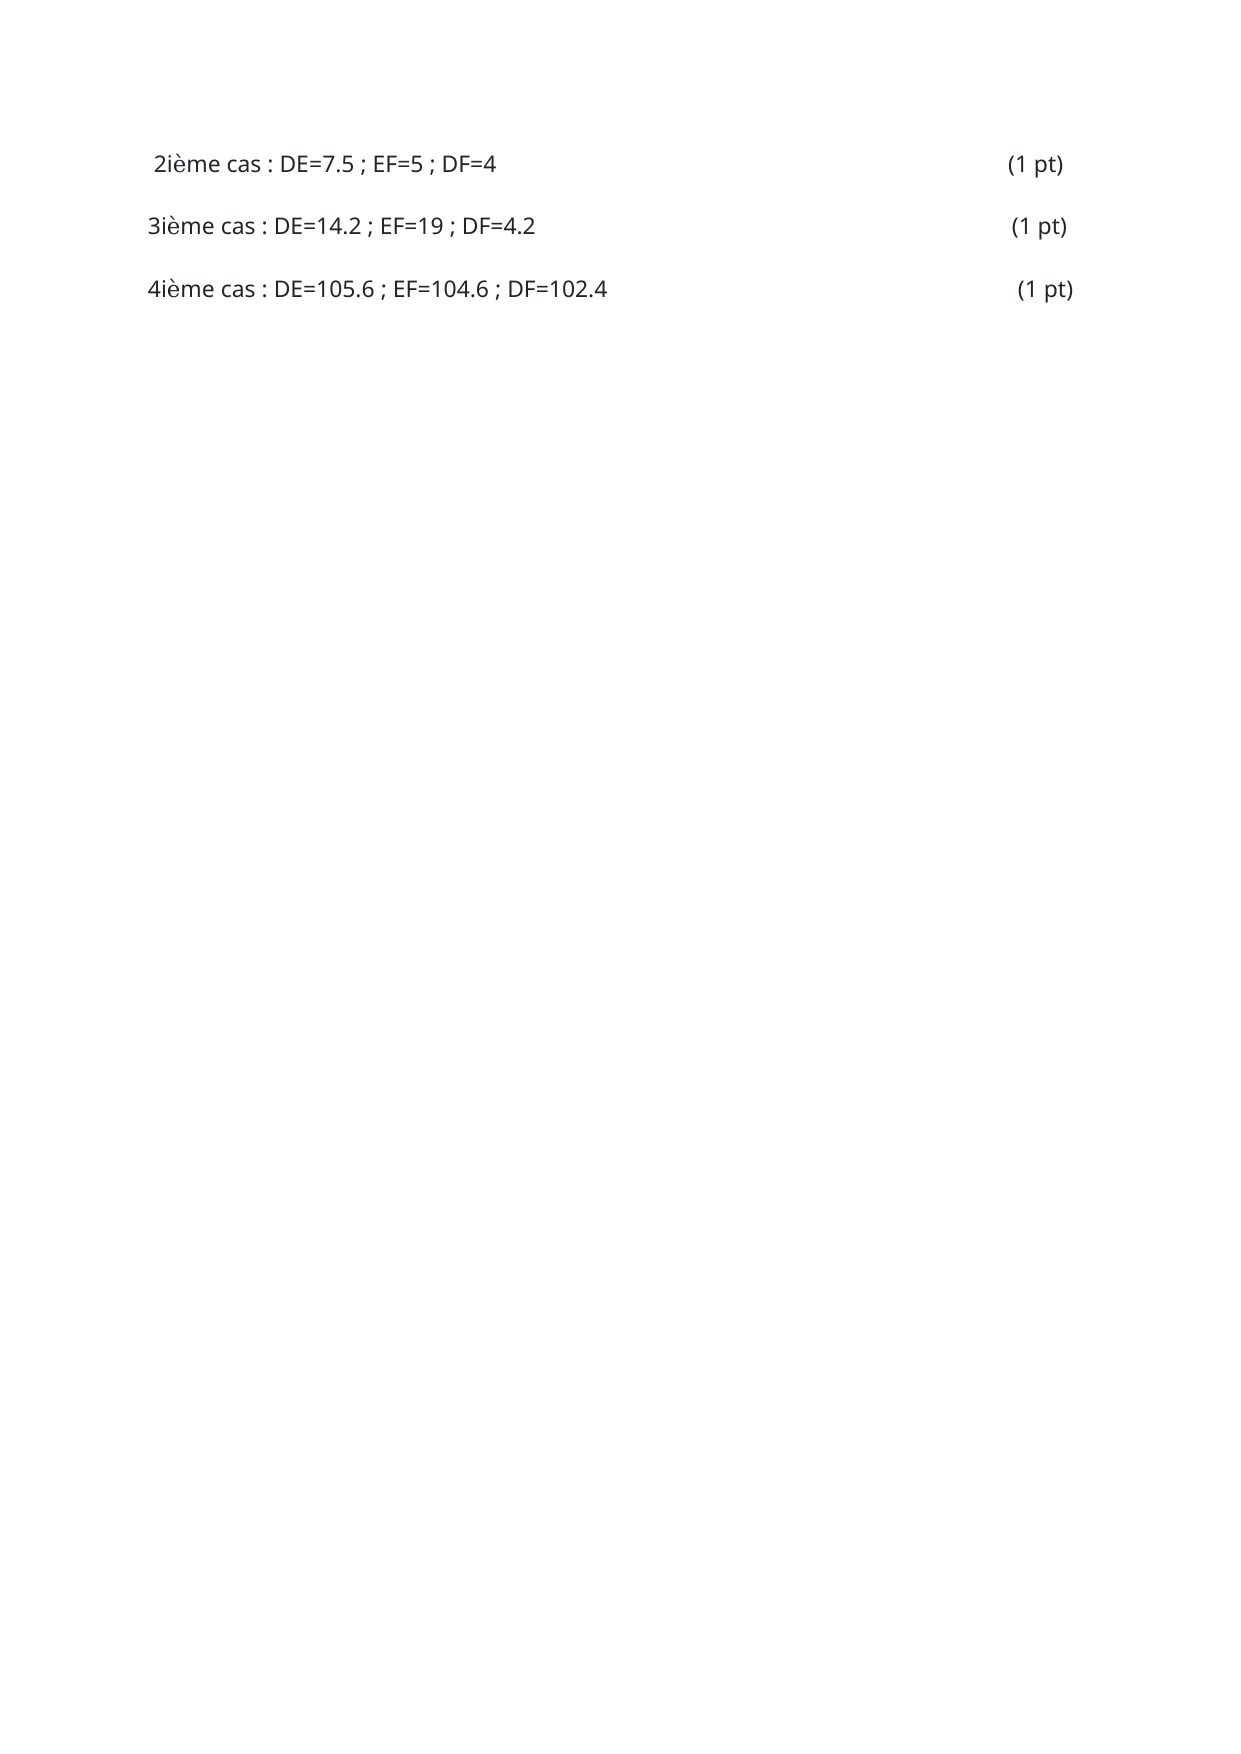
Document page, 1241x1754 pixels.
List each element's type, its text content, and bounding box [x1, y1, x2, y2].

text 3ième cas : DE=14.2 ; EF=19 ; DF=4.2 (1 pt) [148, 210, 1093, 241]
text 2ième cas : DE=7.5 ; EF=5 ; DF=4 (1 pt) [148, 148, 1093, 179]
text 4ième cas : DE=105.6 ; EF=104.6 ; DF=102.4 (1 pt) [148, 273, 1093, 304]
